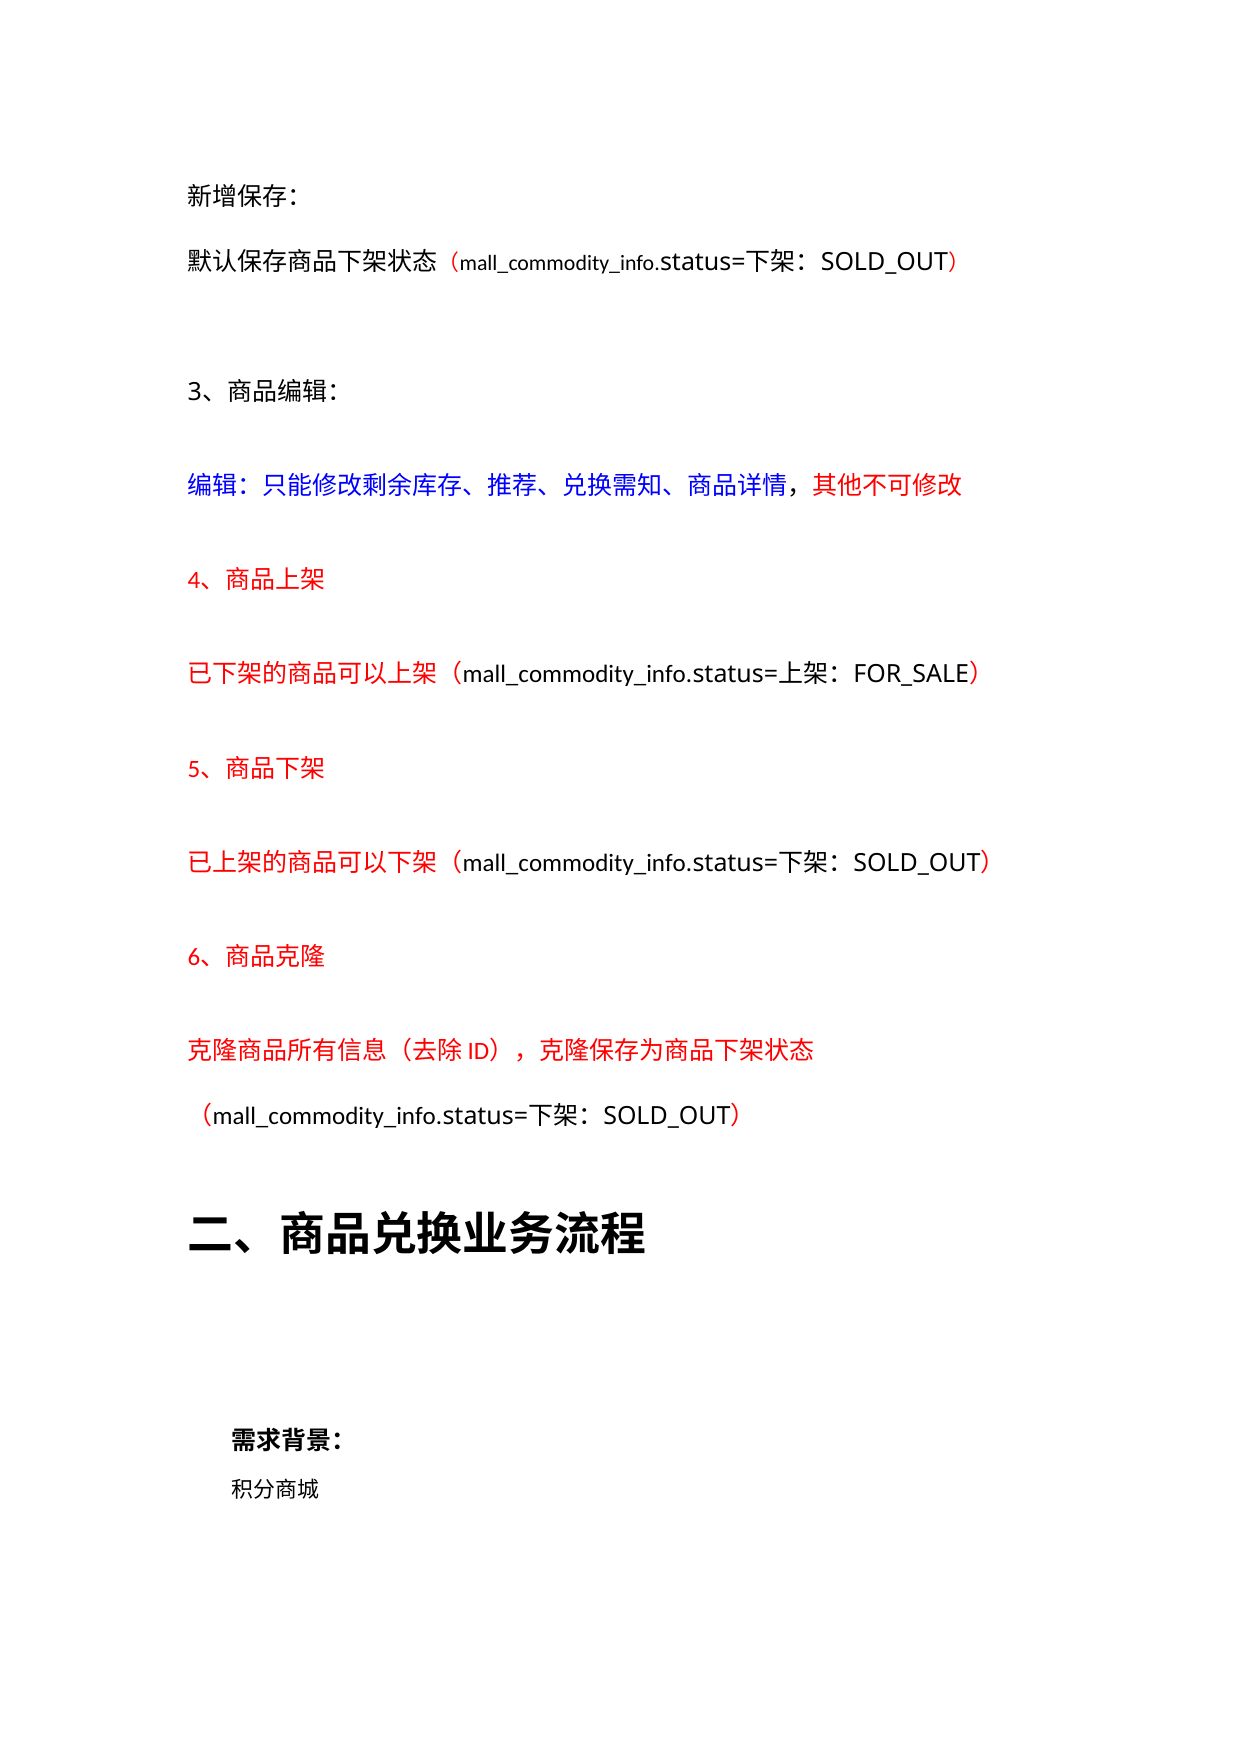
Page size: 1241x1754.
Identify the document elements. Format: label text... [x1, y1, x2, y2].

text 编辑：只能修改剩余库存、推荐、兑换需知、商品详情，其他不可修改 [187, 451, 1053, 516]
list 已上架的商品可以下架（mall_commodity_info.status=下架：SOLD_OUT） [187, 828, 1053, 893]
list 商品下架 [187, 734, 1053, 799]
subtitle 商品兑换业务流程 [187, 1182, 1053, 1279]
list 积分商城 [231, 1471, 1053, 1504]
list 已下架的商品可以上架（mall_commodity_info.status=上架：FOR_SALE） [187, 639, 1053, 704]
text 新增保存： [187, 162, 1053, 227]
list 商品编辑： [187, 357, 1053, 422]
list 商品克隆 [187, 922, 1053, 987]
list 需求背景： [187, 1406, 1053, 1471]
text 默认保存商品下架状态（mall_commodity_info.status=下架：SOLD_OUT） [187, 227, 1053, 292]
list 商品上架 [187, 545, 1053, 610]
list 克隆商品所有信息（去除ID），克隆保存为商品下架状态（mall_commodity_info.status=下架：SOLD_OUT） [187, 1016, 1053, 1146]
